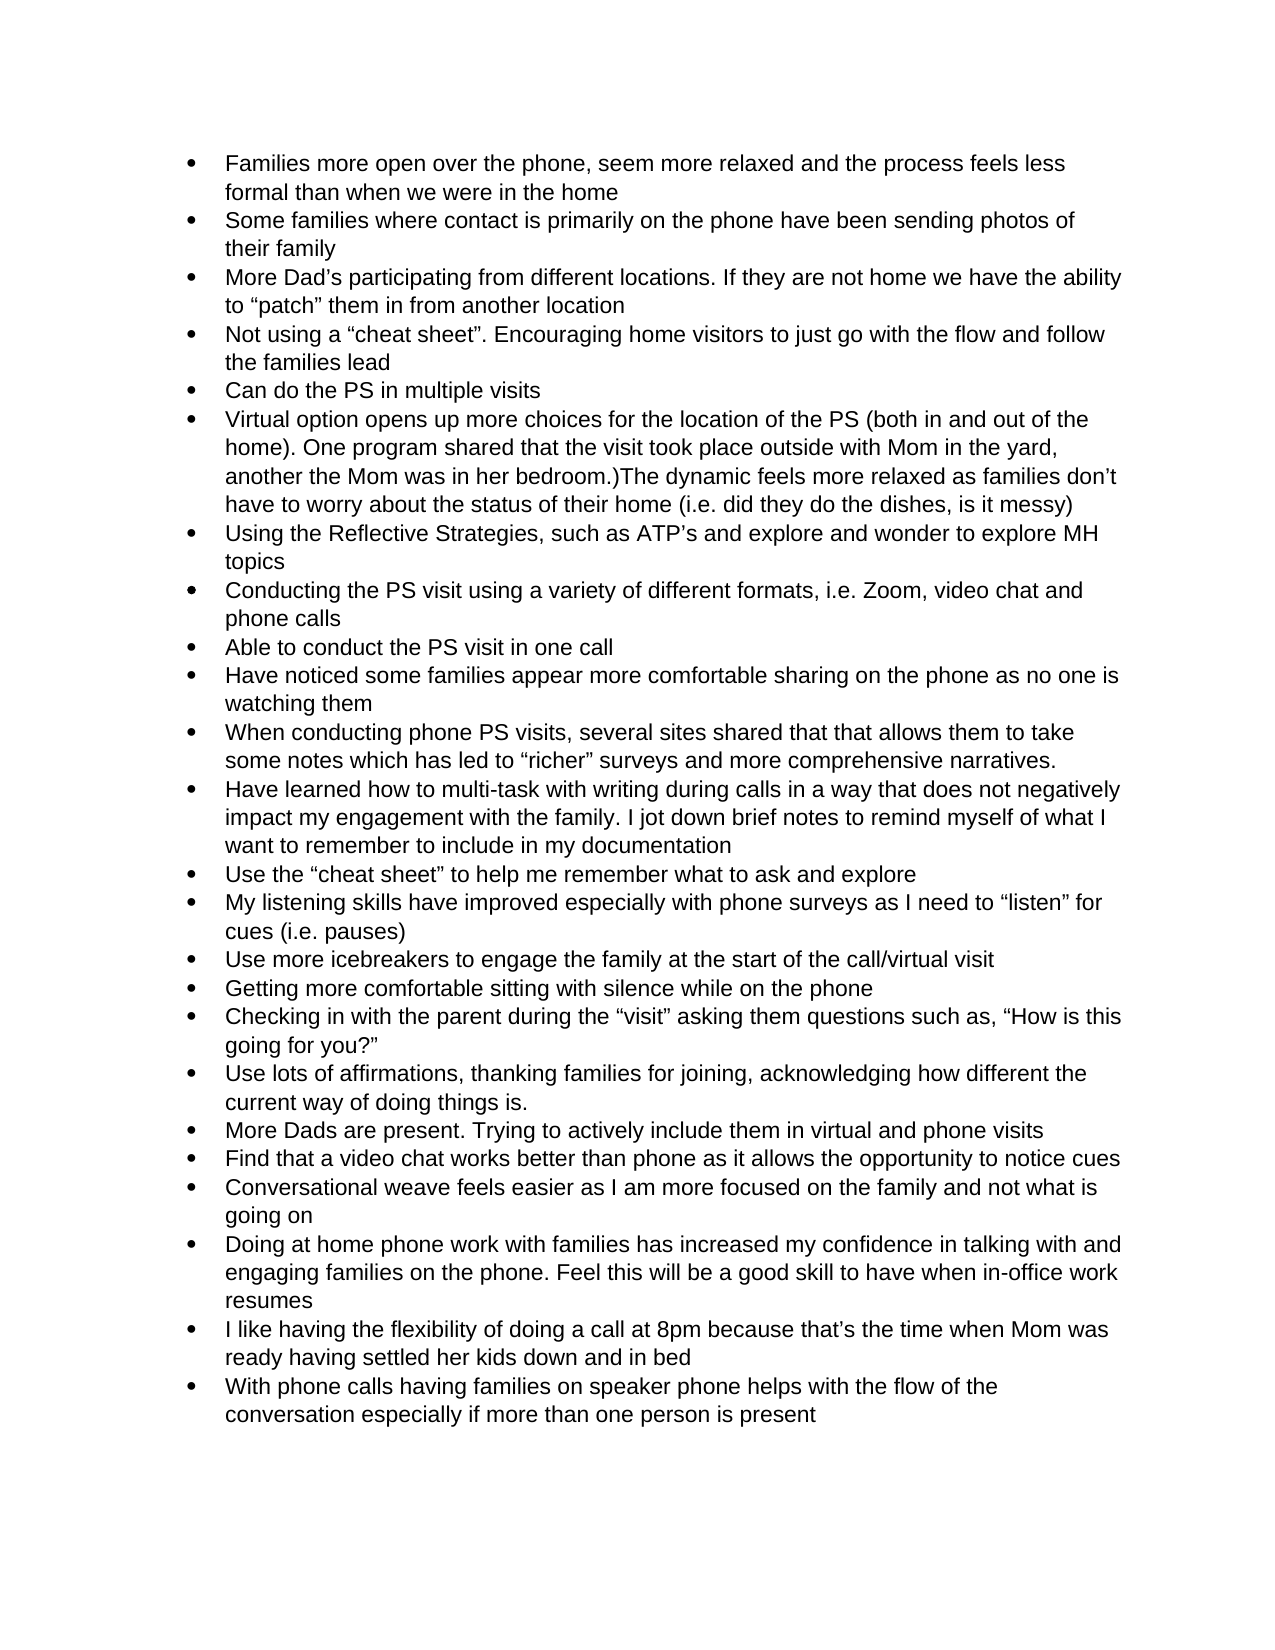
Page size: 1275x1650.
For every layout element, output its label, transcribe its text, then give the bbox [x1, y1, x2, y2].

list Families more open over the phone, seem more relaxed and the process feels less formal than when we were in the home [187, 150, 1125, 205]
list Have noticed some families appear more comfortable sharing on the phone as no one is watching them [187, 662, 1125, 717]
list Use more icebreakers to engage the family at the start of the call/virtual visit [187, 946, 1125, 973]
list Conducting the PS visit using a variety of different formats, i.e. Zoom, video chat and phone calls [187, 577, 1125, 631]
list With phone calls having families on speaker phone helps with the flow of the conversation especially if more than one person is present [187, 1373, 1125, 1428]
list More Dad’s participating from different locations. If they are not home we have the ability to “patch” them in from another location [187, 264, 1125, 318]
list When conducting phone PS visits, several sites shared that that allows them to take some notes which has led to “richer” surveys and more comprehensive narratives. [187, 719, 1125, 773]
list Checking in with the parent during the “visit” asking them questions such as, “How is this going for you?” [187, 1003, 1125, 1058]
list My listening skills have improved especially with phone surveys as I need to “listen” for cues (i.e. pauses) [187, 889, 1125, 944]
list Find that a video chat works better than phone as it allows the opportunity to notice cues [187, 1145, 1125, 1172]
list Getting more comfortable sitting with silence while on the phone [187, 975, 1125, 1001]
list Some families where contact is primarily on the phone have been sending photos of their family [187, 207, 1125, 262]
list Use lots of affirmations, thanking families for joining, acknowledging how different the current way of doing things is. [187, 1060, 1125, 1115]
list Using the Reflective Strategies, such as ATP’s and explore and wonder to explore MH topics [187, 520, 1125, 574]
list Can do the PS in multiple visits [187, 377, 1125, 404]
list I like having the flexibility of doing a call at 8pm because that’s the time when Mom was ready having settled her kids down and in bed [187, 1316, 1125, 1371]
list Conversational weave feels easier as I am more focused on the family and not what is going on [187, 1174, 1125, 1228]
list Doing at home phone work with families has increased my confidence in talking with and engaging families on the phone. Feel this will be a good skill to have when in-office work resumes [187, 1231, 1125, 1314]
list Have learned how to multi-task with writing during calls in a way that does not negatively impact my engagement with the family. I jot down brief notes to remind myself of what I want to remember to include in my documentation [187, 776, 1125, 859]
list Use the “cheat sheet” to help me remember what to ask and explore [187, 861, 1125, 887]
list Able to conduct the PS visit in one call [187, 633, 1125, 660]
list Virtual option opens up more choices for the location of the PS (both in and out of the home). One program shared that the visit took place outside with Mom in the yard, another the Mom was in her bedroom.)The dynamic feels more relaxed as families don’t have to worry about the status of their home (i.e. did they do the dishes, is it messy) [187, 406, 1125, 518]
list More Dads are present. Trying to actively include them in virtual and phone visits [187, 1117, 1125, 1143]
list Not using a “cheat sheet”. Encouraging home visitors to just go with the flow and follow the families lead [187, 321, 1125, 375]
